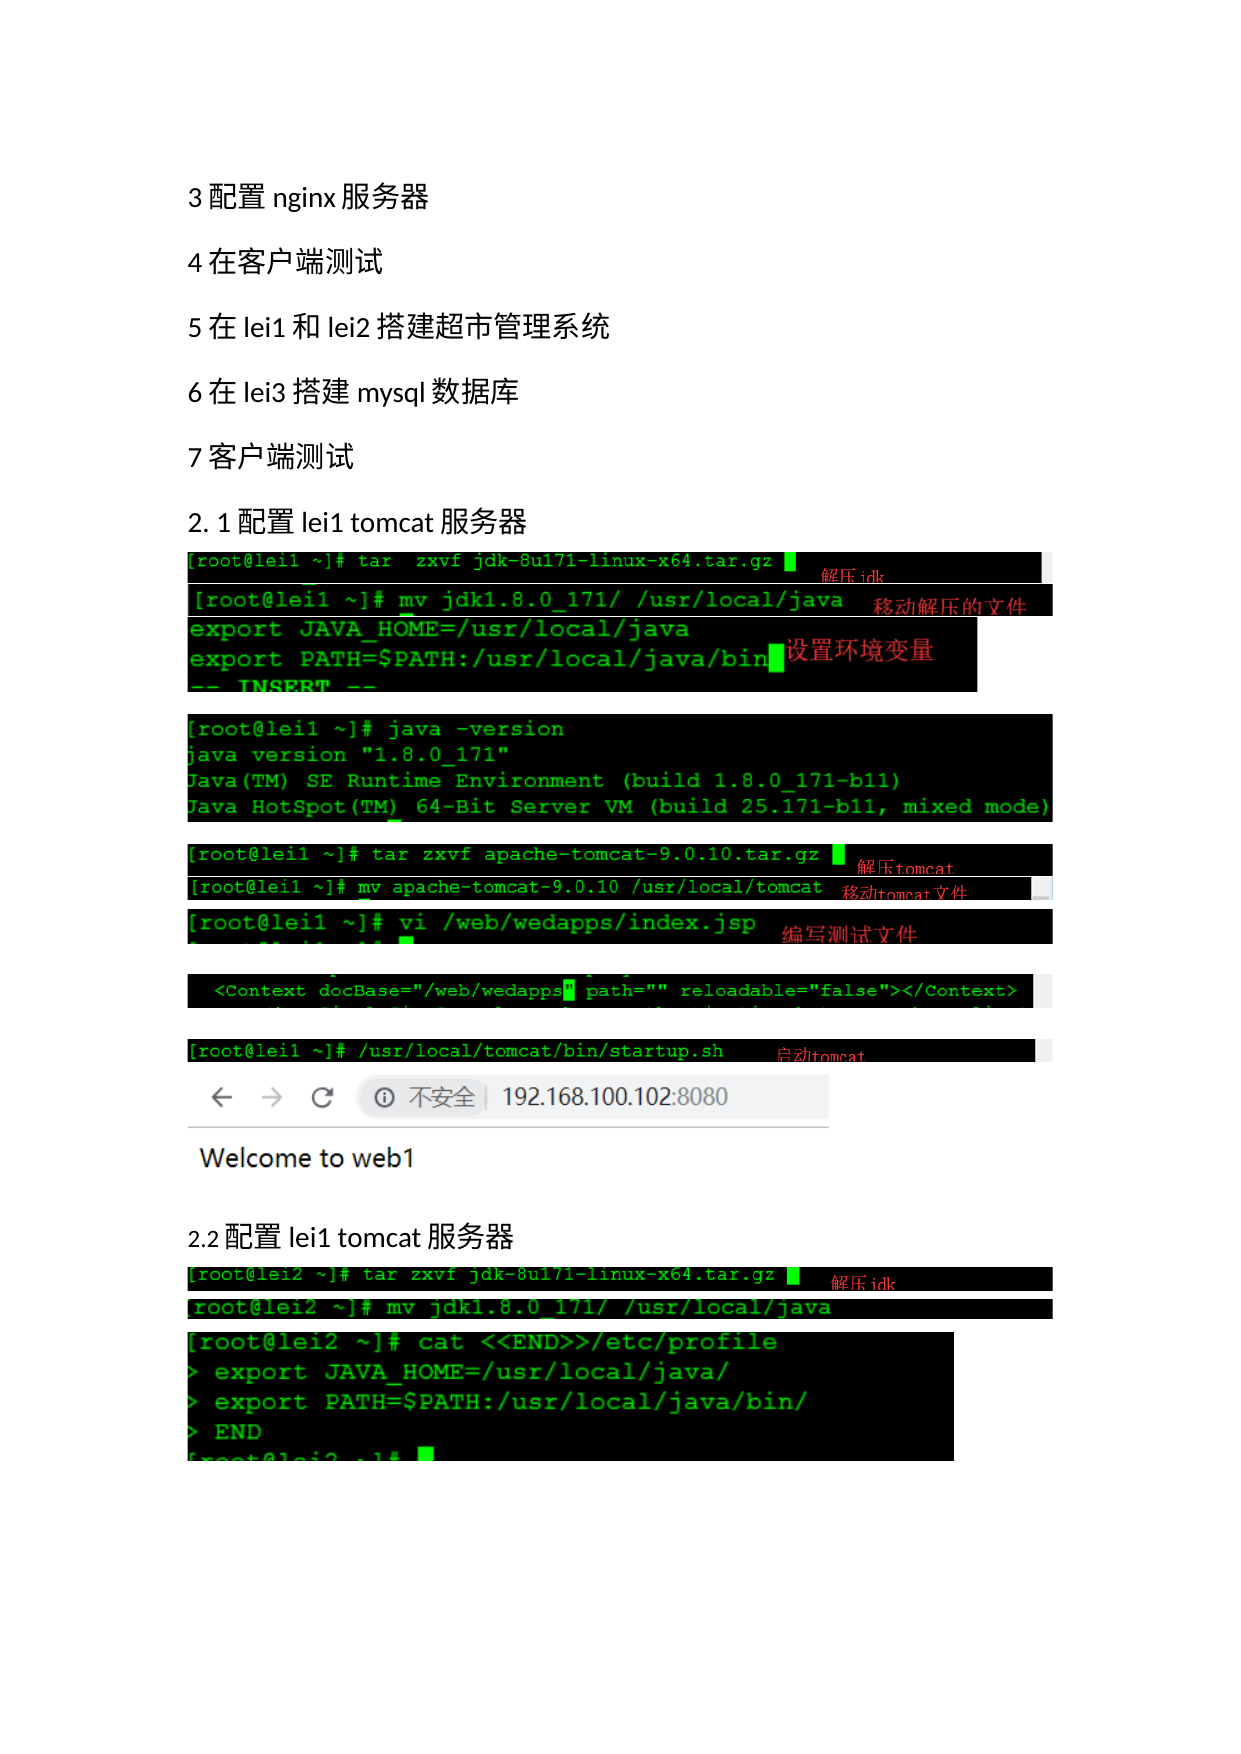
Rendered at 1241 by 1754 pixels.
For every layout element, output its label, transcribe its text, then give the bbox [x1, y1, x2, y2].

picture [187, 877, 1053, 900]
text 7客户端测试 [187, 422, 1053, 487]
text 5在lei1 和lei2 搭建超市管理系统 [187, 292, 1053, 357]
picture [187, 1332, 954, 1461]
text 6在lei3 搭建mysql数据库 [187, 357, 1053, 422]
picture [187, 552, 1053, 583]
picture [187, 974, 1053, 1008]
picture [187, 844, 1053, 876]
text 2.2配置lei1 tomcat服务器 [187, 1202, 1053, 1267]
picture [187, 584, 1053, 616]
picture [187, 617, 978, 692]
picture [187, 1039, 1053, 1062]
picture [187, 1267, 1053, 1291]
picture [187, 1072, 829, 1180]
text 3配置nginx服务器 [187, 162, 1053, 227]
text 2. 1配置lei1 tomcat服务器 [187, 487, 1053, 552]
picture [187, 909, 1053, 944]
picture [187, 714, 1053, 822]
text 4在客户端测试 [187, 227, 1053, 292]
picture [187, 1299, 1053, 1319]
